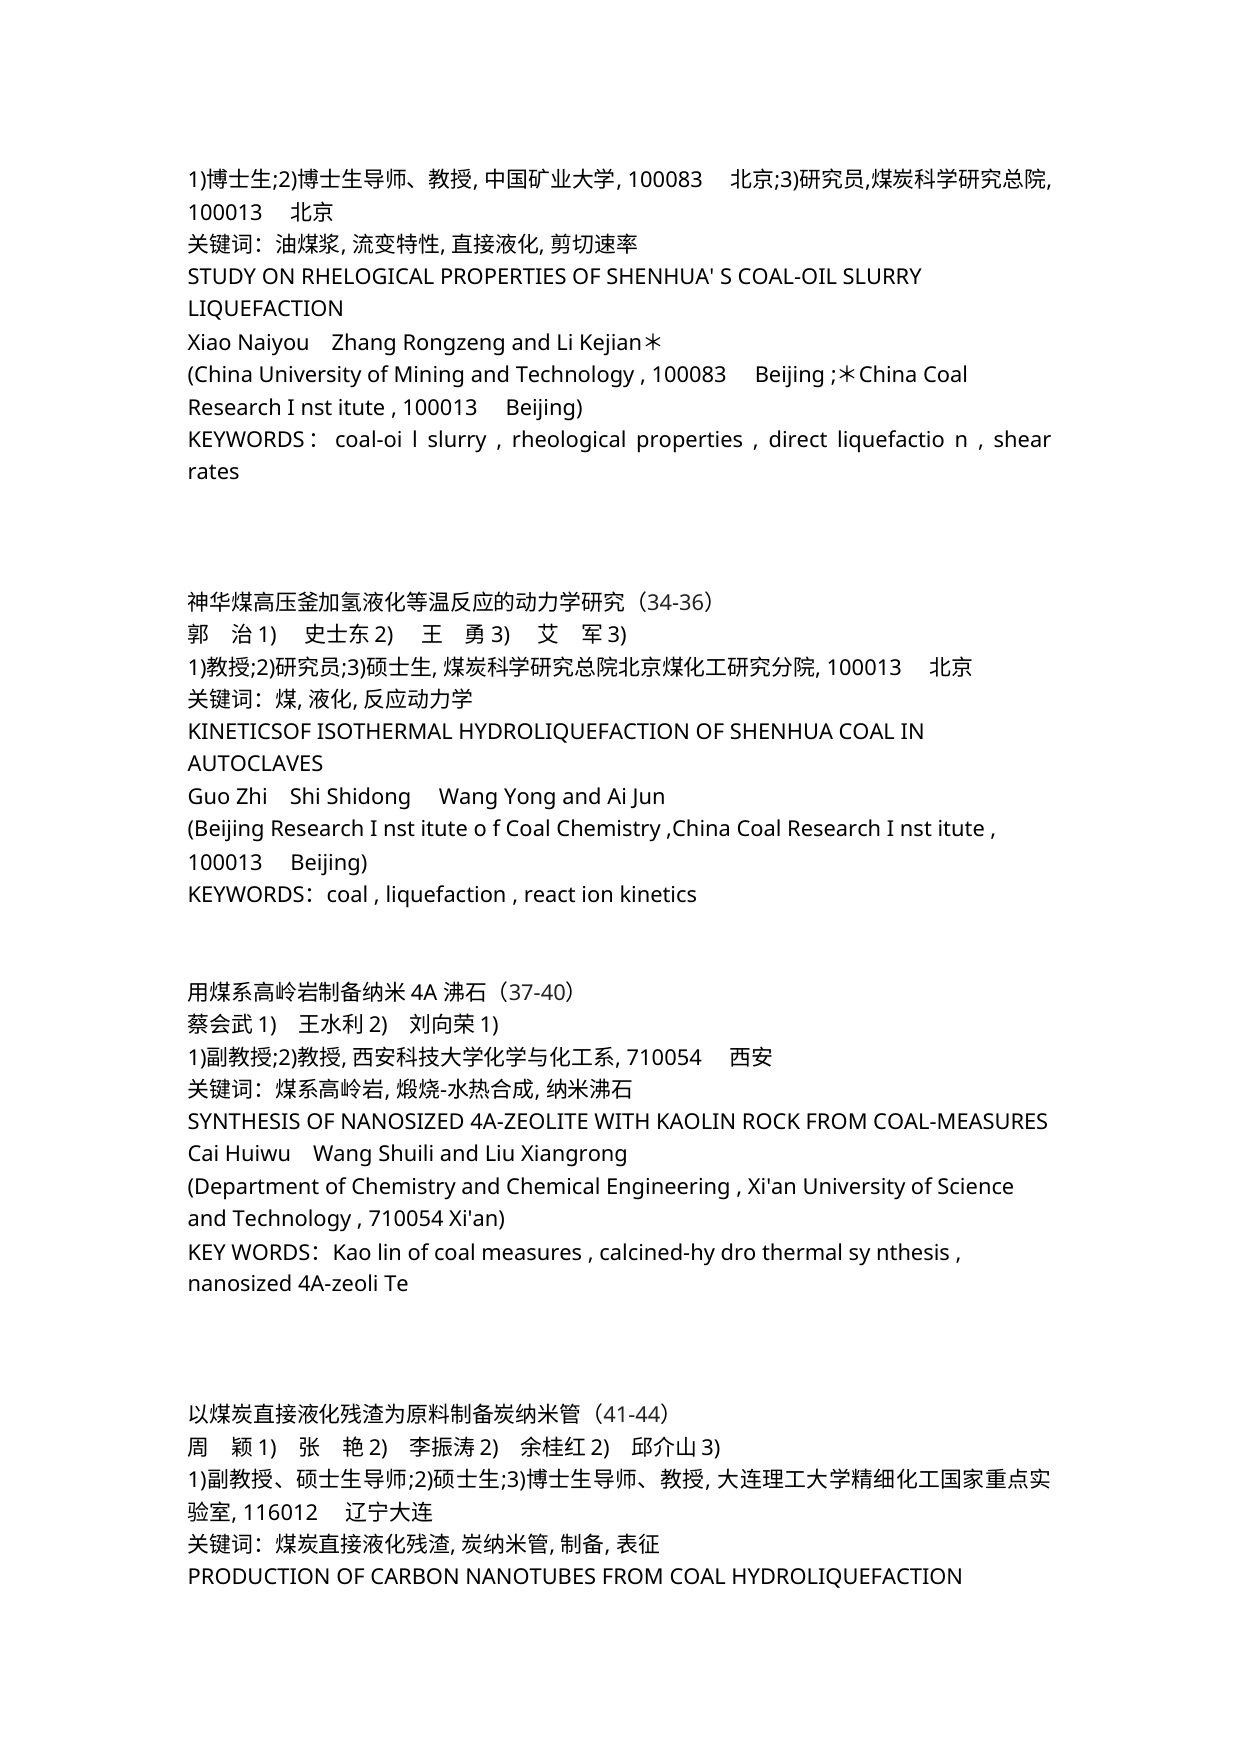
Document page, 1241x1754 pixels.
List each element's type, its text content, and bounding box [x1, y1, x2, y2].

text 关键词：油煤浆, 流变特性, 直接液化, 剪切速率 [187, 227, 1053, 259]
text 1)博士生;2)博士生导师、教授, 中国矿业大学, 100083 北京;3)研究员,煤炭科学研究总院, 100013 北京 [187, 162, 1053, 227]
text 1)副教授、硕士生导师;2)硕士生;3)博士生导师、教授, 大连理工大学精细化工国家重点实验室, 116012 辽宁大连 [187, 1462, 1053, 1527]
text Cai Huiwu Wang Shuili and Liu Xiangrong [187, 1137, 1053, 1169]
text 用煤系高岭岩制备纳米4A 沸石（37-40） [187, 974, 1053, 1007]
text STUDY ON RHELOGICAL PROPERTIES OF SHENHUA' S COAL-OIL SLURRY LIQUEFACTION [187, 259, 1053, 324]
text (Department of Chemistry and Chemical Engineering , Xi'an University of Science and Technology , 710054 Xi'an) [187, 1169, 1053, 1234]
text 郭 治1) 史士东2) 王 勇3) 艾 军3) [187, 617, 1053, 649]
text 关键词：煤炭直接液化残渣, 炭纳米管, 制备, 表征 [187, 1527, 1053, 1559]
text 1)副教授;2)教授, 西安科技大学化学与化工系, 710054 西安 [187, 1039, 1053, 1072]
text (Beijing Research I nst itute o f Coal Chemistry ,China Coal Research I nst itute , 100013 Beijing) [187, 812, 1053, 877]
text 神华煤高压釜加氢液化等温反应的动力学研究（34-36） [187, 584, 1053, 617]
text Guo Zhi Shi Shidong Wang Yong and Ai Jun [187, 779, 1053, 812]
text 以煤炭直接液化残渣为原料制备炭纳米管（41-44） [187, 1397, 1053, 1429]
text KEY WORDS：Kao lin of coal measures , calcined-hy dro thermal sy nthesis , nanosized 4A-zeoli Te [187, 1234, 1053, 1299]
text 关键词：煤系高岭岩, 煅烧-水热合成, 纳米沸石 [187, 1072, 1053, 1104]
text Xiao Naiyou Zhang Rongzeng and Li Kejian＊ [187, 324, 1053, 357]
text KINETICSOF ISOTHERMAL HYDROLIQUEFACTION OF SHENHUA COAL IN AUTOCLAVES [187, 714, 1053, 779]
text KEYWORDS：coal-oi l slurry , rheological properties , direct liquefactio n , shear rates [187, 422, 1053, 487]
text 1)教授;2)研究员;3)硕士生, 煤炭科学研究总院北京煤化工研究分院, 100013 北京 [187, 649, 1053, 682]
text (China University of Mining and Technology , 100083 Beijing ;＊China Coal Research I nst itute , 100013 Beijing) [187, 357, 1053, 422]
text 周 颖1) 张 艳2) 李振涛2) 余桂红2) 邱介山3) [187, 1429, 1053, 1462]
text 蔡会武1) 王水利2) 刘向荣1) [187, 1007, 1053, 1039]
text SYNTHESIS OF NANOSIZED 4A-ZEOLITE WITH KAOLIN ROCK FROM COAL-MEASURES [187, 1104, 1053, 1137]
text KEYWORDS：coal , liquefaction , react ion kinetics [187, 877, 1053, 909]
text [187, 1559, 1053, 1592]
text 关键词：煤, 液化, 反应动力学 [187, 682, 1053, 714]
